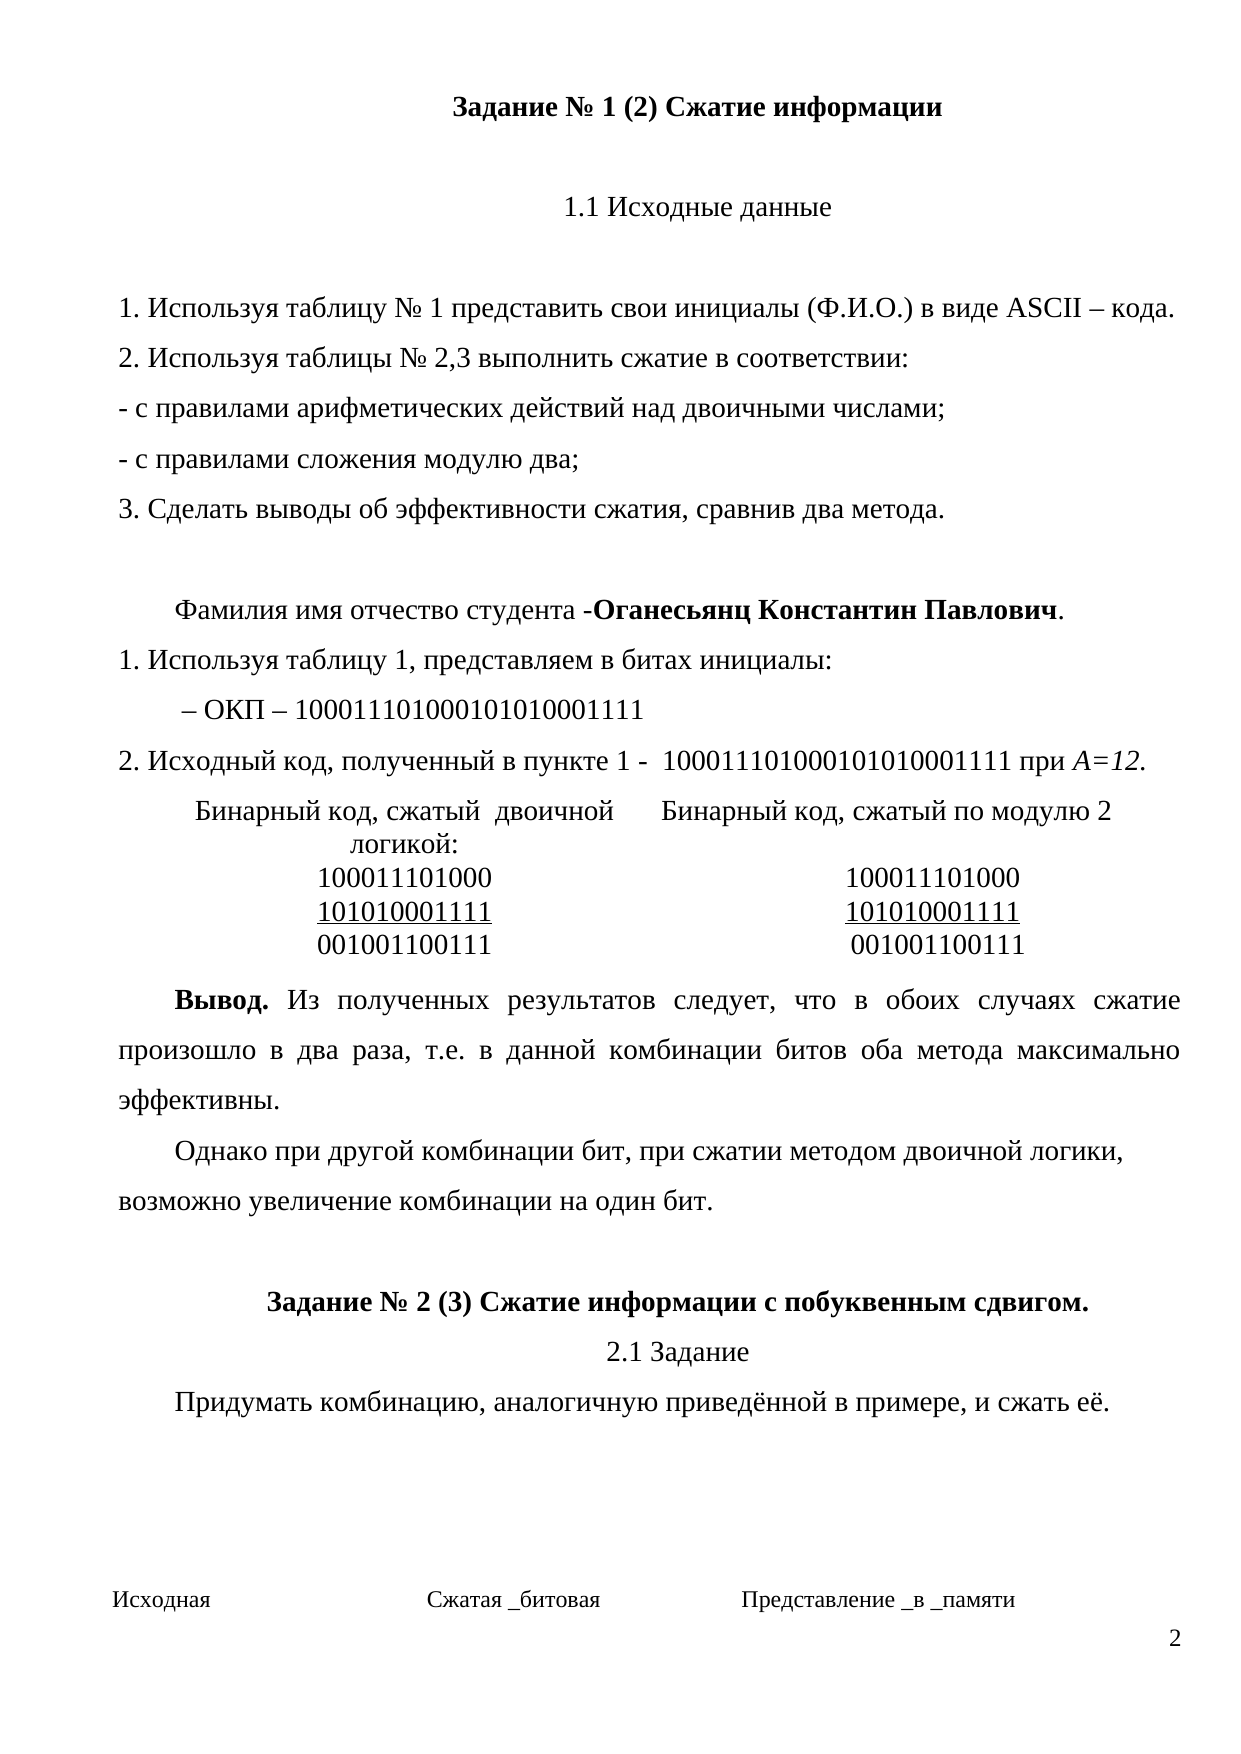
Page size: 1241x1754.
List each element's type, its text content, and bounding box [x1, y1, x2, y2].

text Придумать комбинацию, аналогичную приведённой в примере, и сжать её. [118, 1384, 1181, 1418]
table_header Бинарный код, сжатый по модулю 2 100011101000 101010001111 001001100111 [650, 793, 1178, 982]
text 2. Используя таблицы № 2,3 выполнить сжатие в соответствии: [118, 340, 1181, 374]
text Вывод. Из полученных результатов следует, что в обоих случаях сжатие произошло в два раза, т.е. в данной комбинации битов оба метода максимально эффективны. [118, 982, 1181, 1116]
text Однако при другой комбинации бит, при сжатии методом двоичной логики, возможно увеличение комбинации на один бит. [118, 1133, 1181, 1217]
text Задание № 2 (3) Сжатие информации с побуквенным сдвигом. [118, 1284, 1181, 1317]
text – ОКП – 100011101000101010001111 [118, 692, 1181, 726]
text 1.1 Исходные данные [213, 189, 1181, 223]
text 3. Сделать выводы об эффективности сжатия, сравнив два метода. [118, 491, 1181, 525]
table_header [730, 1586, 1045, 1618]
text - с правилами арифметических действий над двоичными числами; [118, 391, 1181, 424]
text - с правилами сложения модулю два; [118, 441, 1181, 474]
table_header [101, 1586, 415, 1618]
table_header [415, 1586, 730, 1618]
text 1. Используя таблицу 1, представляем в битах инициалы: [118, 642, 1181, 676]
table_header Бинарный код, сжатый двоичной логикой: 100011101000 101010001111 001001100111 [122, 793, 649, 982]
text 1. Используя таблицу № 1 представить свои инициалы (Ф.И.О.) в виде ASCII – кода. [118, 290, 1181, 323]
text Фамилия имя отчество студента -Оганесьянц Константин Павлович. [118, 592, 1181, 625]
text 2. Исходный код, полученный в пункте 1 - 100011101000101010001111 при А=12. [118, 743, 1181, 776]
text 2.1 Задание [118, 1334, 1181, 1367]
text Задание № 1 (2) Сжатие информации [213, 89, 1181, 122]
